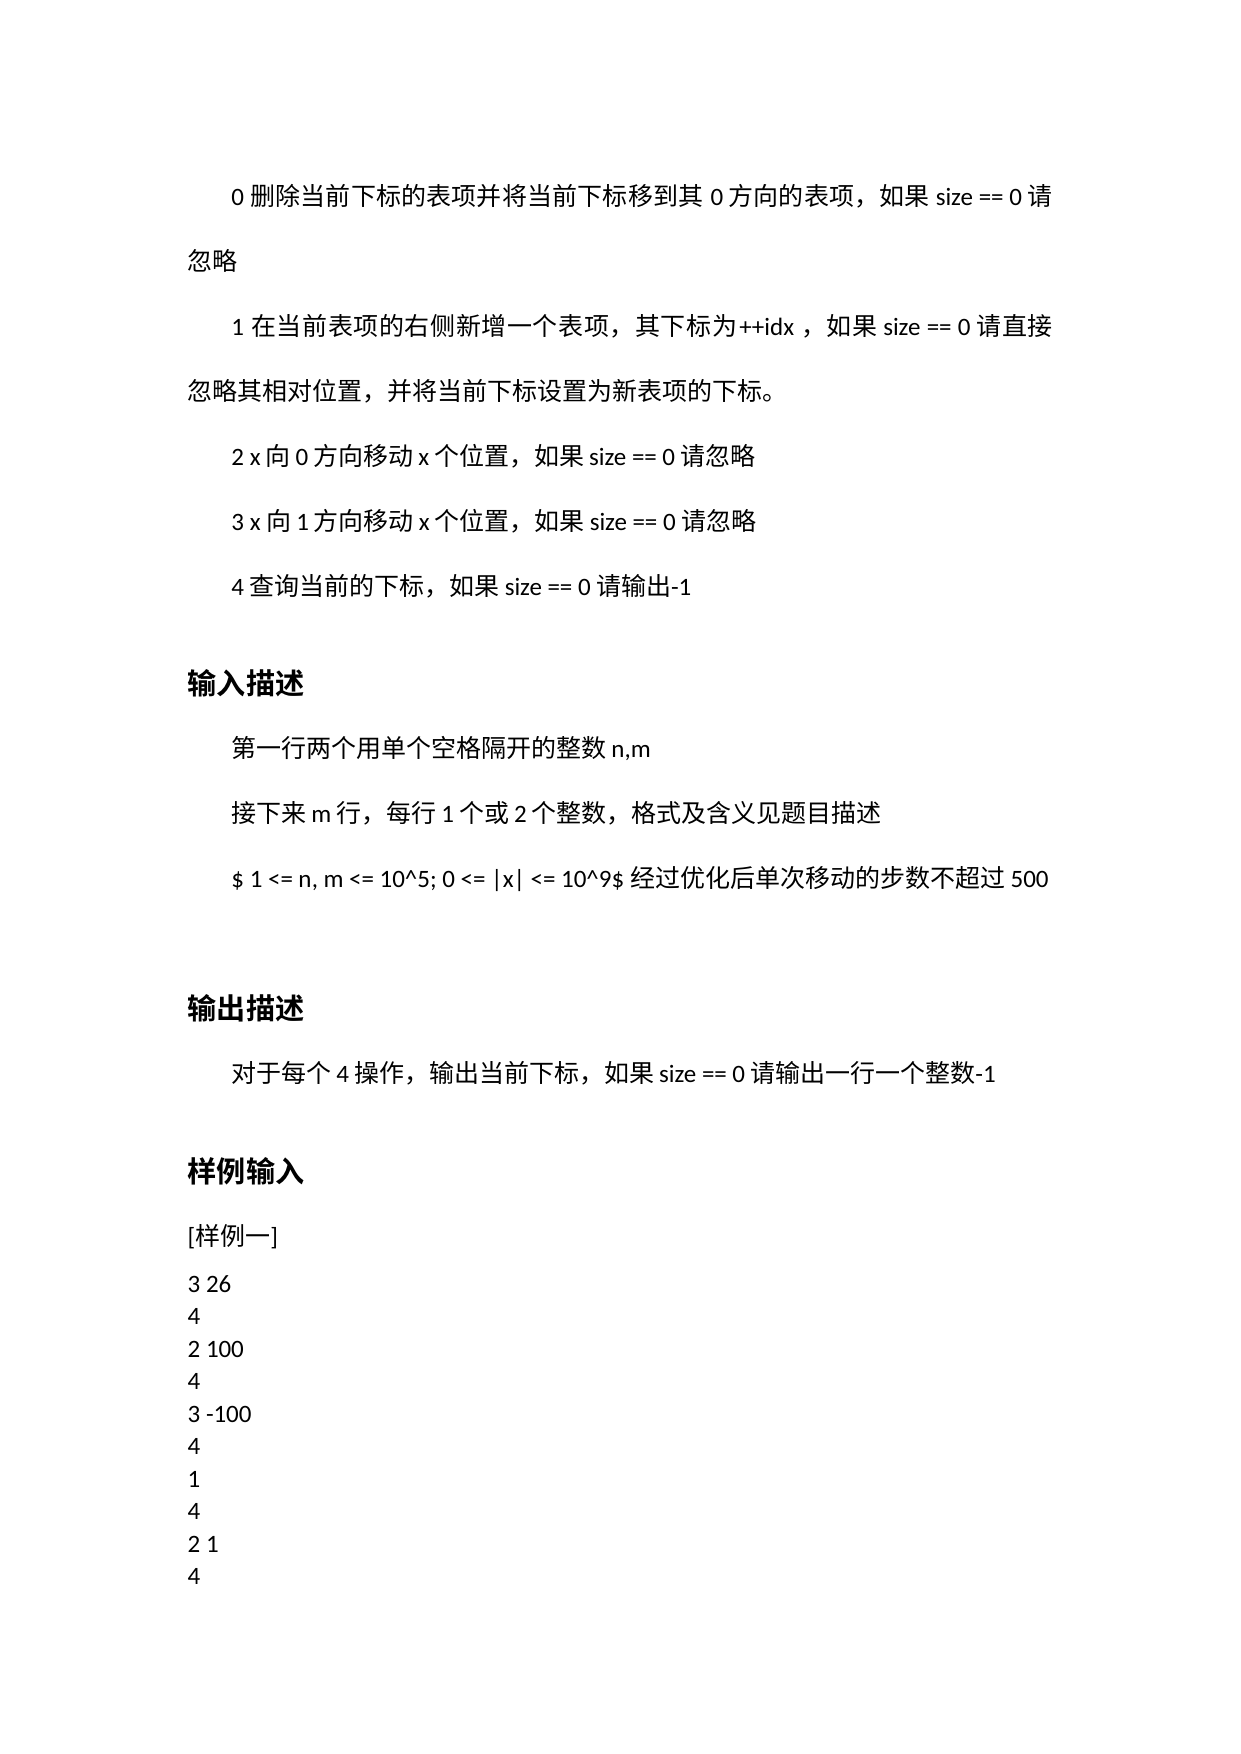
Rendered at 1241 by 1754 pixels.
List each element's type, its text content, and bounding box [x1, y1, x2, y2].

text 4 查询当前的下标，如果size == 0请输出-1 [187, 552, 1053, 617]
list 4 [187, 1299, 1053, 1332]
text 样例输入 [187, 1137, 1053, 1202]
list 2 100 [187, 1332, 1053, 1364]
text 3 x 向1方向移动x个位置，如果size == 0请忽略 [187, 487, 1053, 552]
list 1 [187, 1462, 1053, 1494]
list 3 26 [187, 1267, 1053, 1299]
list 4 [187, 1494, 1053, 1527]
text 0 删除当前下标的表项并将当前下标移到其0方向的表项，如果size == 0请忽略 [187, 162, 1053, 292]
list 2 1 [187, 1527, 1053, 1559]
text 输出描述 [187, 974, 1053, 1039]
text 2 x向0方向移动x个位置，如果size == 0请忽略 [187, 422, 1053, 487]
list 4 [187, 1429, 1053, 1462]
text 对于每个4操作，输出当前下标，如果size == 0请输出一行一个整数-1 [187, 1039, 1053, 1104]
list 4 [187, 1559, 1053, 1592]
list [样例一] [187, 1202, 1053, 1267]
text 接下来m行，每行1个或2个整数，格式及含义见题目描述 [187, 779, 1053, 844]
text 1 在当前表项的右侧新增一个表项，其下标为++idx ，如果size == 0请直接忽略其相对位置，并将当前下标设置为新表项的下标。 [187, 292, 1053, 422]
list 3 -100 [187, 1397, 1053, 1429]
text 第一行两个用单个空格隔开的整数n,m [187, 714, 1053, 779]
text 输入描述 [187, 649, 1053, 714]
list 4 [187, 1364, 1053, 1397]
text $ 1 <= n, m <= 10^5; 0 <= |x| <= 10^9$ 经过优化后单次移动的步数不超过500 [187, 844, 1053, 909]
